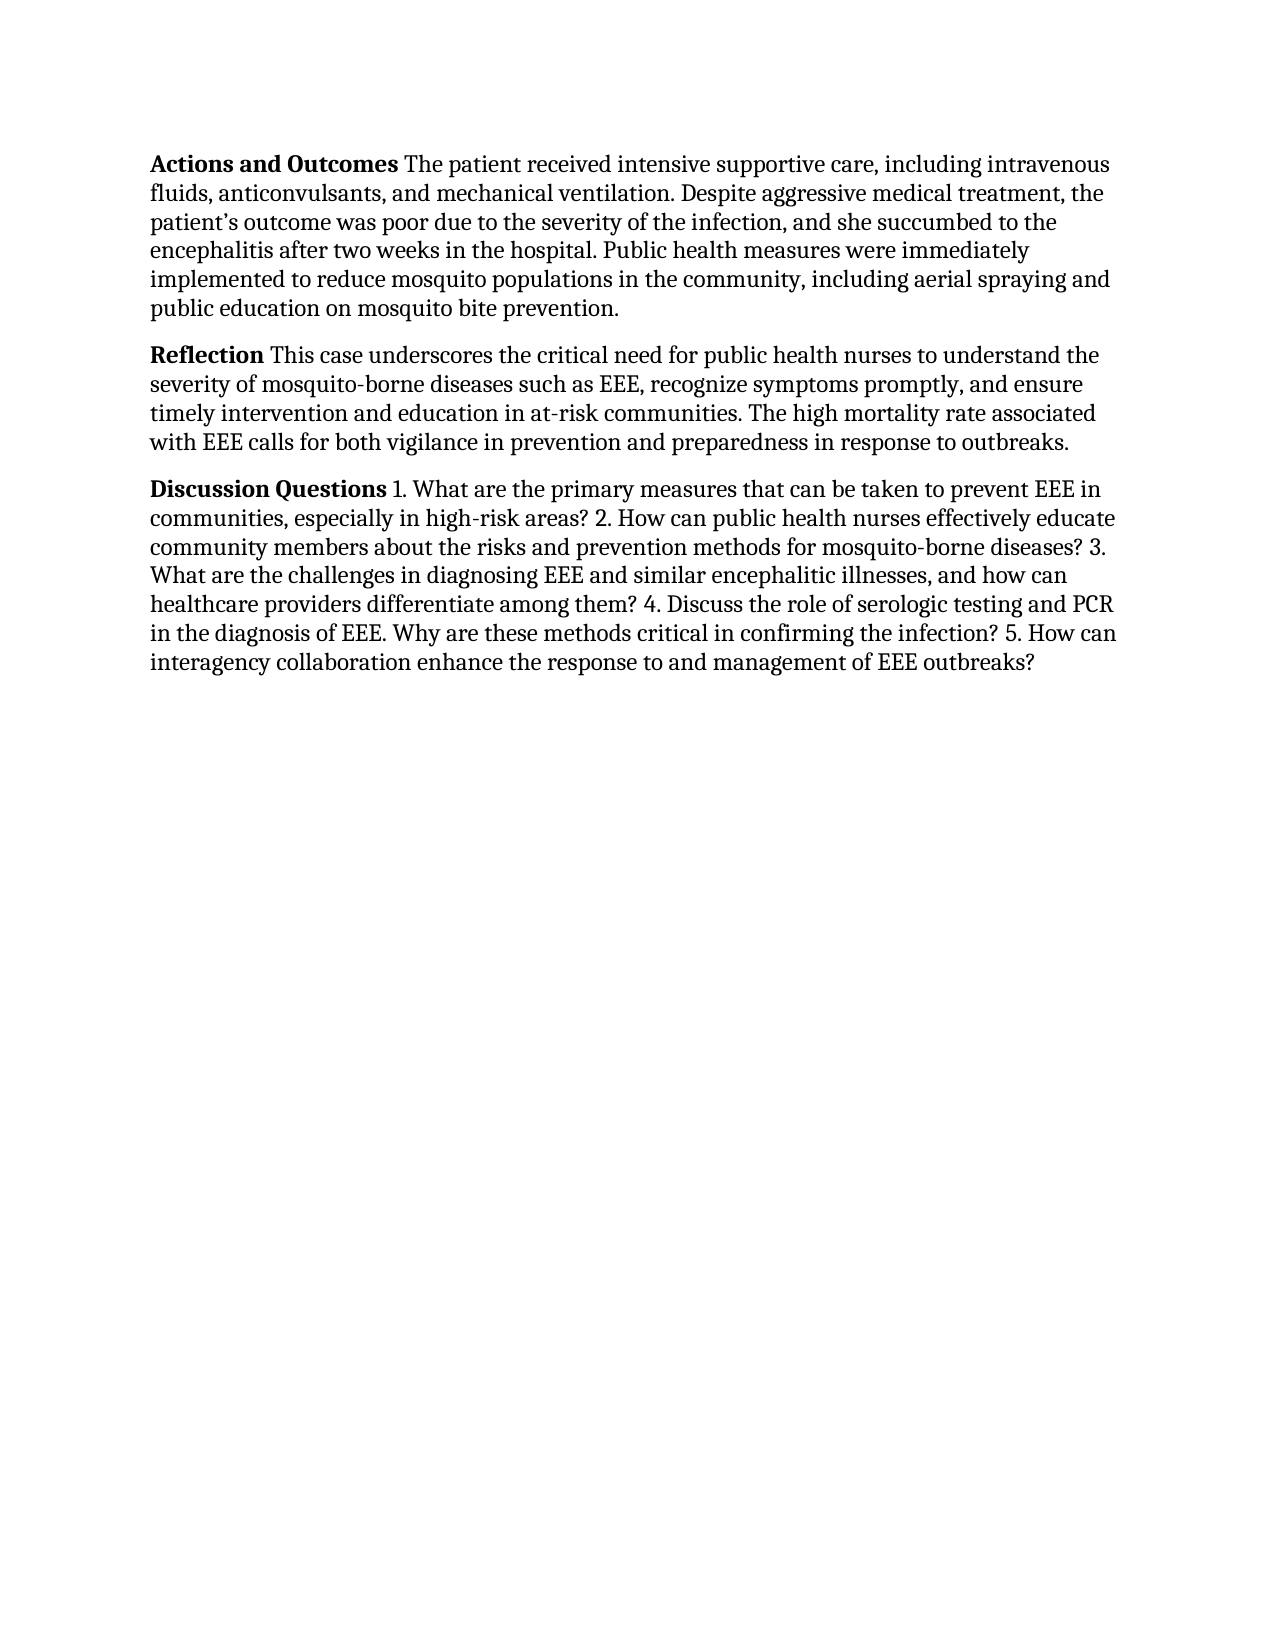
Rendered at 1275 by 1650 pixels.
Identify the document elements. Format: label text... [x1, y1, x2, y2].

text Discussion Questions 1. What are the primary measures that can be taken to prevent EEE in communities, especially in high-risk areas? 2. How can public health nurses effectively educate community members about the risks and prevention methods for mosquito-borne diseases? 3. What are the challenges in diagnosing EEE and similar encephalitic illnesses, and how can healthcare providers differentiate among them? 4. Discuss the role of serologic testing and PCR in the diagnosis of EEE. Why are these methods critical in confirming the infection? 5. How can interagency collaboration enhance the response to and management of EEE outbreaks? [150, 475, 1125, 676]
text Reflection This case underscores the critical need for public health nurses to understand the severity of mosquito-borne diseases such as EEE, recognize symptoms promptly, and ensure timely intervention and education in at-risk communities. The high mortality rate associated with EEE calls for both vigilance in prevention and preparedness in response to outbreaks. [150, 341, 1125, 456]
text Actions and Outcomes The patient received intensive supportive care, including intravenous fluids, anticonvulsants, and mechanical ventilation. Despite aggressive medical treatment, the patient’s outcome was poor due to the severity of the infection, and she succumbed to the encephalitis after two weeks in the hospital. Public health measures were immediately implemented to reduce mosquito populations in the community, including aerial spraying and public education on mosquito bite prevention. [150, 150, 1125, 322]
